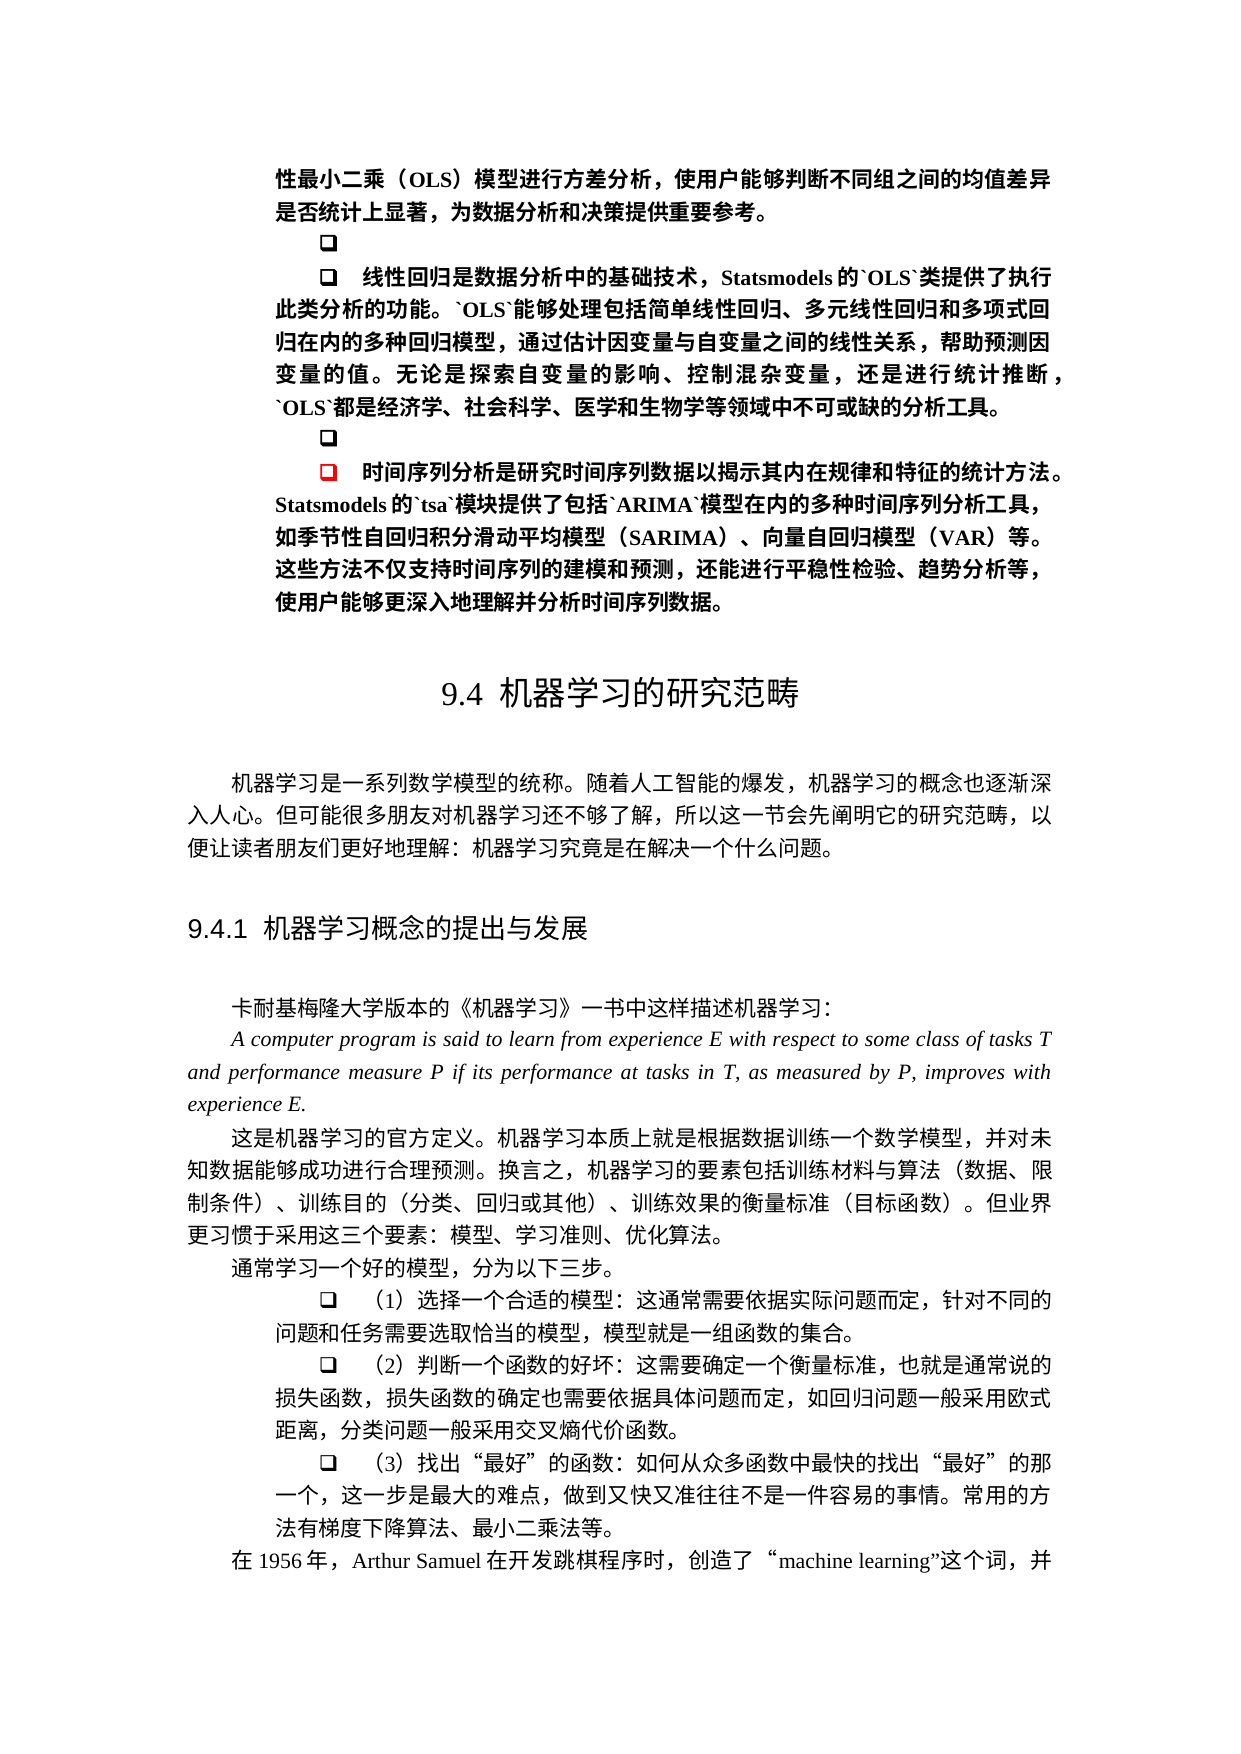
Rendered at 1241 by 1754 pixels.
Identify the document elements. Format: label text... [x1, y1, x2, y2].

text 卡耐基梅隆大学版本的《机器学习》一书中这样描述机器学习： [187, 990, 1053, 1023]
subtitle 9.4 机器学习的研究范畴 [187, 659, 1053, 724]
text A computer program is said to learn from experience E with respect to some class of tasks T and performance measure P if its performance at tasks in T, as measured by P, improves with experience E. [187, 1023, 1053, 1120]
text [187, 1543, 1053, 1575]
subtitle 9.4.1 机器学习概念的提出与发展 [187, 894, 1053, 959]
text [275, 162, 1053, 227]
text 这是机器学习的官方定义。机器学习本质上就是根据数据训练一个数学模型，并对未知数据能够成功进行合理预测。换言之，机器学习的要素包括训练材料与算法（数据、限制条件）、训练目的（分类、回归或其他）、训练效果的衡量标准（目标函数）。但业界更习惯于采用这三个要素：模型、学习准则、优化算法。 [187, 1120, 1053, 1250]
text 时间序列分析是研究时间序列数据以揭示其内在规律和特征的统计方法。Statsmodels的`tsa`模块提供了包括`ARIMA`模型在内的多种时间序列分析工具，如季节性自回归积分滑动平均模型（SARIMA）、向量自回归模型（VAR）等。这些方法不仅支持时间序列的建模和预测，还能进行平稳性检验、趋势分析等，使用户能够更深入地理解并分析时间序列数据。 [275, 454, 1053, 617]
text （1）选择一个合适的模型：这通常需要依据实际问题而定，针对不同的问题和任务需要选取恰当的模型，模型就是一组函数的集合。 [275, 1283, 1053, 1348]
text 线性回归是数据分析中的基础技术，Statsmodels的`OLS`类提供了执行此类分析的功能。`OLS`能够处理包括简单线性回归、多元线性回归和多项式回归在内的多种回归模型，通过估计因变量与自变量之间的线性关系，帮助预测因变量的值。无论是探索自变量的影响、控制混杂变量，还是进行统计推断，`OLS`都是经济学、社会科学、医学和生物学等领域中不可或缺的分析工具。 [275, 259, 1053, 422]
text 机器学习是一系列数学模型的统称。随着人工智能的爆发，机器学习的概念也逐渐深入人心。但可能很多朋友对机器学习还不够了解，所以这一节会先阐明它的研究范畴，以便让读者朋友们更好地理解：机器学习究竟是在解决一个什么问题。 [187, 765, 1053, 863]
text （2）判断一个函数的好坏：这需要确定一个衡量标准，也就是通常说的损失函数，损失函数的确定也需要依据具体问题而定，如回归问题一般采用欧式距离，分类问题一般采用交叉熵代价函数。 [275, 1348, 1053, 1445]
text （3）找出“最好”的函数：如何从众多函数中最快的找出“最好”的那一个，这一步是最大的难点，做到又快又准往往不是一件容易的事情。常用的方法有梯度下降算法、最小二乘法等。 [275, 1445, 1053, 1543]
text 通常学习一个好的模型，分为以下三步。 [187, 1250, 1053, 1283]
